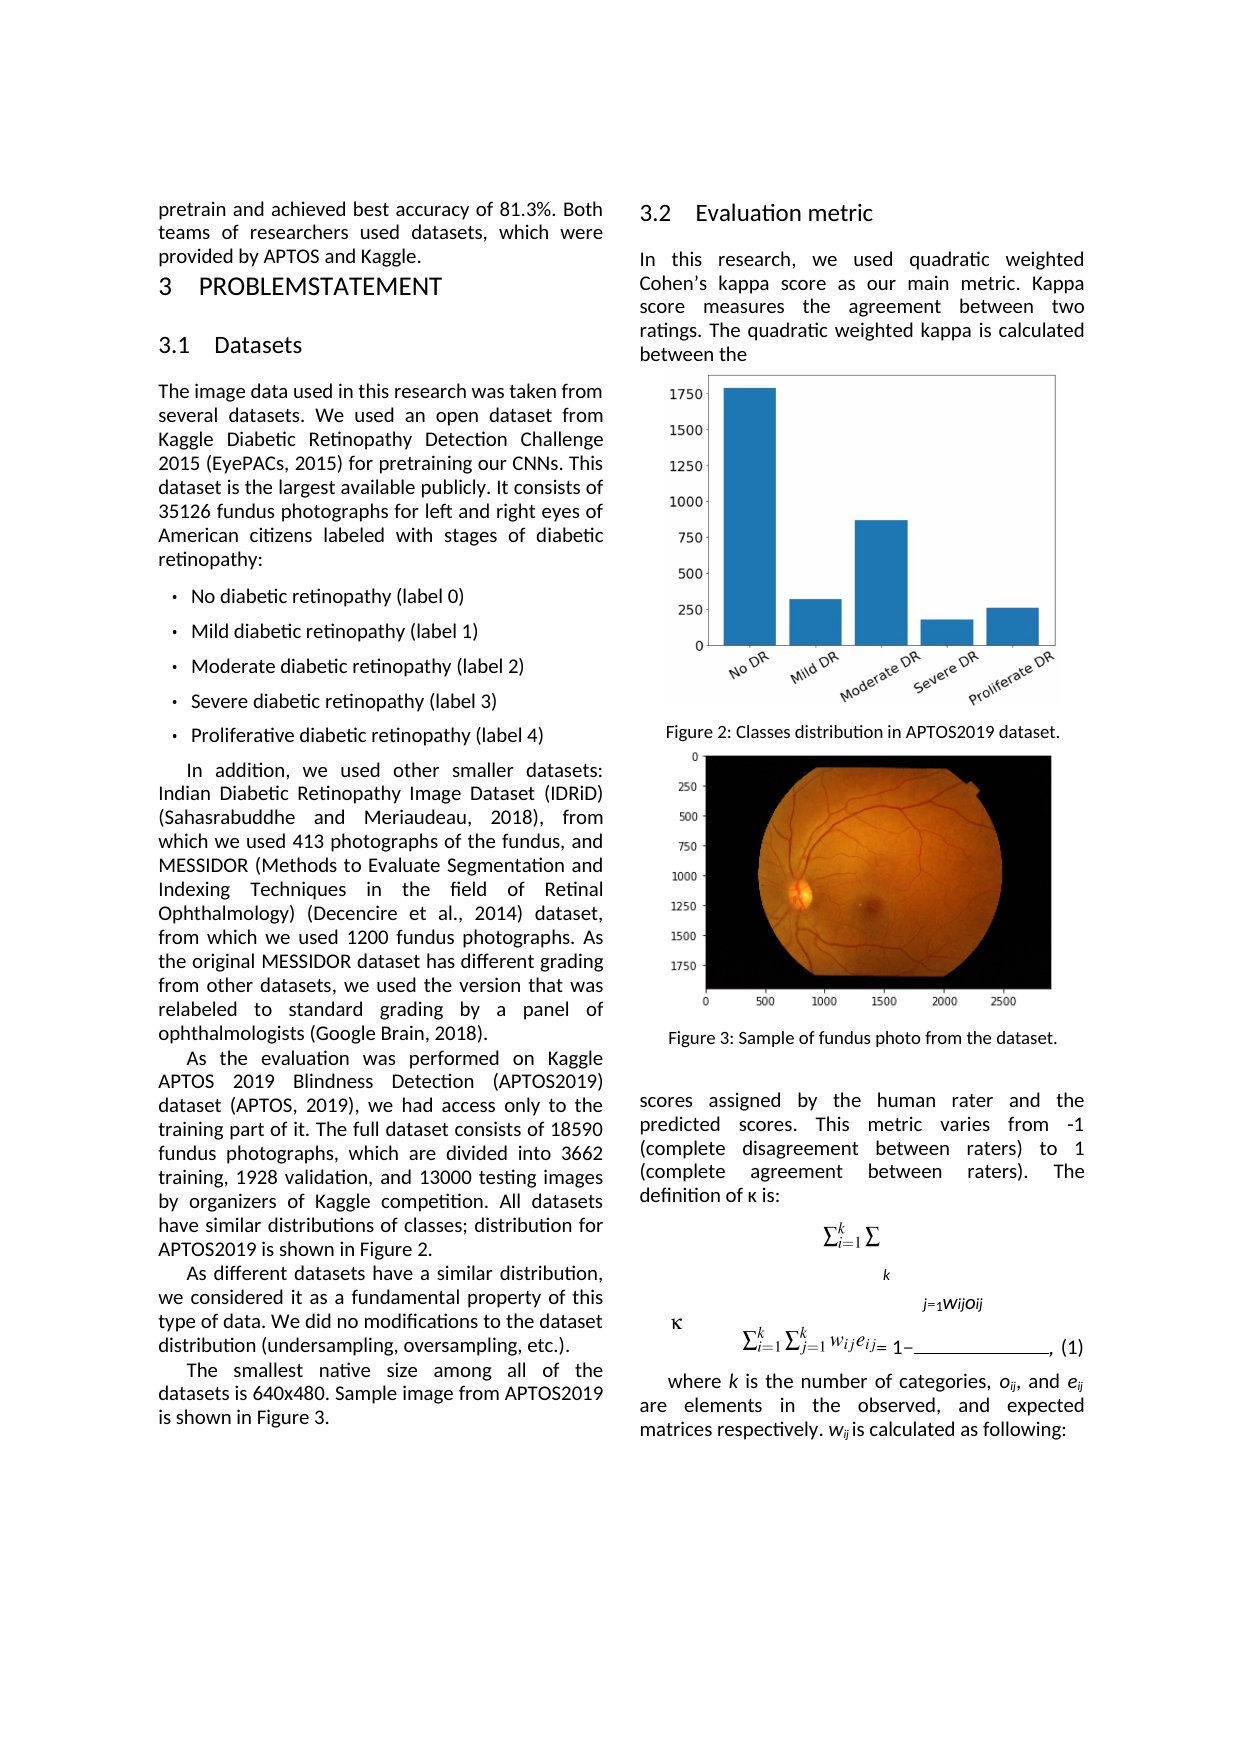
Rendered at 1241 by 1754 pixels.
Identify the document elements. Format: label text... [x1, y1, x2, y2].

list Severe diabetic retinopathy (label 3) [170, 689, 604, 713]
list Proliferative diabetic retinopathy (label 4) [170, 724, 604, 748]
text In addition, we used other smaller datasets: Indian Diabetic Retinopathy Image Dataset (IDRiD) (Sahasrabuddhe and Meriaudeau, 2018), from which we used 413 photographs of the fundus, and MESSIDOR (Methods to Evaluate Segmentation and Indexing Techniques in the field of Retinal Ophthalmology) (Decencire et al., 2014) dataset, from which we used 1200 fundus photographs. As the original MESSIDOR dataset has different grading from other datasets, we used the version that was relabeled to standard grading by a panel of ophthalmologists (Google Brain, 2018). [158, 758, 604, 1045]
picture [663, 367, 1062, 708]
text The image data used in this research was taken from several datasets. We used an open dataset from Kaggle Diabetic Retinopathy Detection Challenge 2015 (EyePACs, 2015) for pretraining our CNNs. This dataset is the largest available publicly. It consists of 35126 fundus photographs for left and right eyes of American citizens labeled with stages of diabetic retinopathy: [158, 380, 604, 571]
list Mild diabetic retinopathy (label 1) [170, 619, 604, 643]
picture [670, 1317, 876, 1355]
subtitle Evaluation metric [639, 197, 1075, 228]
text scores assigned by the human rater and the predicted scores. This metric varies from -1 (complete disagreement between raters) to 1 (complete agreement between raters). The definition of κ is: [639, 1088, 1085, 1208]
text As the evaluation was performed on Kaggle APTOS 2019 Blindness Detection (APTOS2019) dataset (APTOS, 2019), we had access only to the training part of it. The full dataset consists of 18590 fundus photographs, which are divided into 3662 training, 1928 validation, and 13000 testing images by organizers of Kaggle competition. All datasets have similar distributions of classes; distribution for APTOS2019 is shown in Figure 2. [158, 1046, 604, 1261]
text where k is the number of categories, oij, and eij are elements in the observed, and expected matrices respectively. wij is calculated as following: [639, 1369, 1085, 1441]
text j=1wijoij [822, 1286, 1085, 1315]
list No diabetic retinopathy (label 0) [170, 584, 604, 608]
picture [663, 745, 1062, 1014]
text In this research, we used quadratic weighted Cohen’s kappa score as our main metric. Kappa score measures the agreement between two ratings. The quadratic weighted kappa is calculated between the [639, 247, 1085, 367]
text k [822, 1225, 952, 1284]
list Moderate diabetic retinopathy (label 2) [170, 654, 604, 678]
text As different datasets have a similar distribution, we considered it as a fundamental property of this type of data. We did no modifications to the dataset distribution (undersampling, oversampling, etc.). [158, 1262, 604, 1357]
text Figure 2: Classes distribution in APTOS2019 dataset. [641, 720, 1085, 743]
text Figure 3: Sample of fundus photo from the dataset. [641, 1026, 1085, 1049]
picture [822, 1221, 880, 1248]
text The smallest native size among all of the datasets is 640x480. Sample image from APTOS2019 is shown in Figure 3. [158, 1358, 604, 1430]
subtitle PROBLEMSTATEMENT [158, 269, 594, 302]
subtitle Datasets [158, 329, 594, 360]
